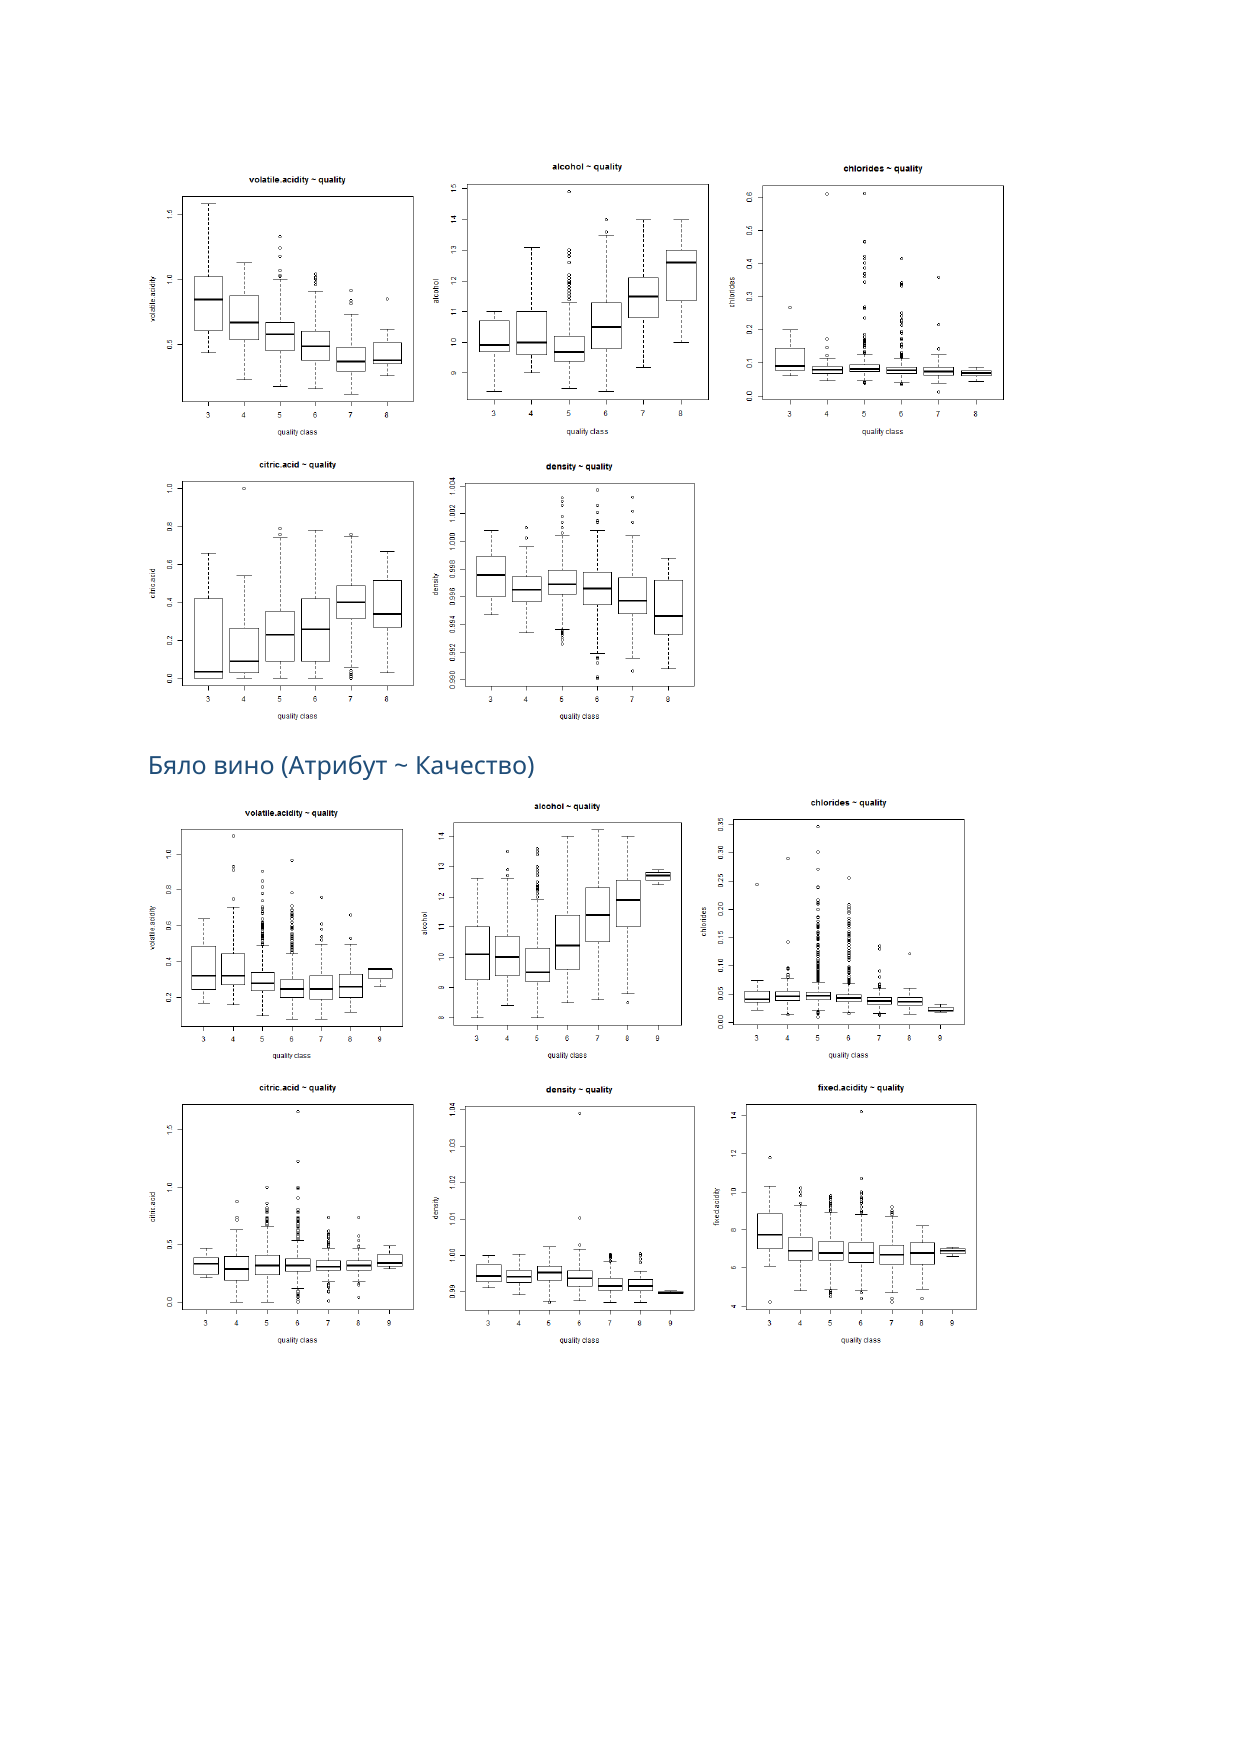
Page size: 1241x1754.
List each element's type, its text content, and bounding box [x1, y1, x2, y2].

picture [147, 446, 712, 729]
picture [147, 1069, 994, 1353]
subtitle Бяло вино (Атрибут ~ Качество) [148, 748, 1093, 782]
picture [147, 147, 1022, 445]
picture [147, 784, 982, 1068]
